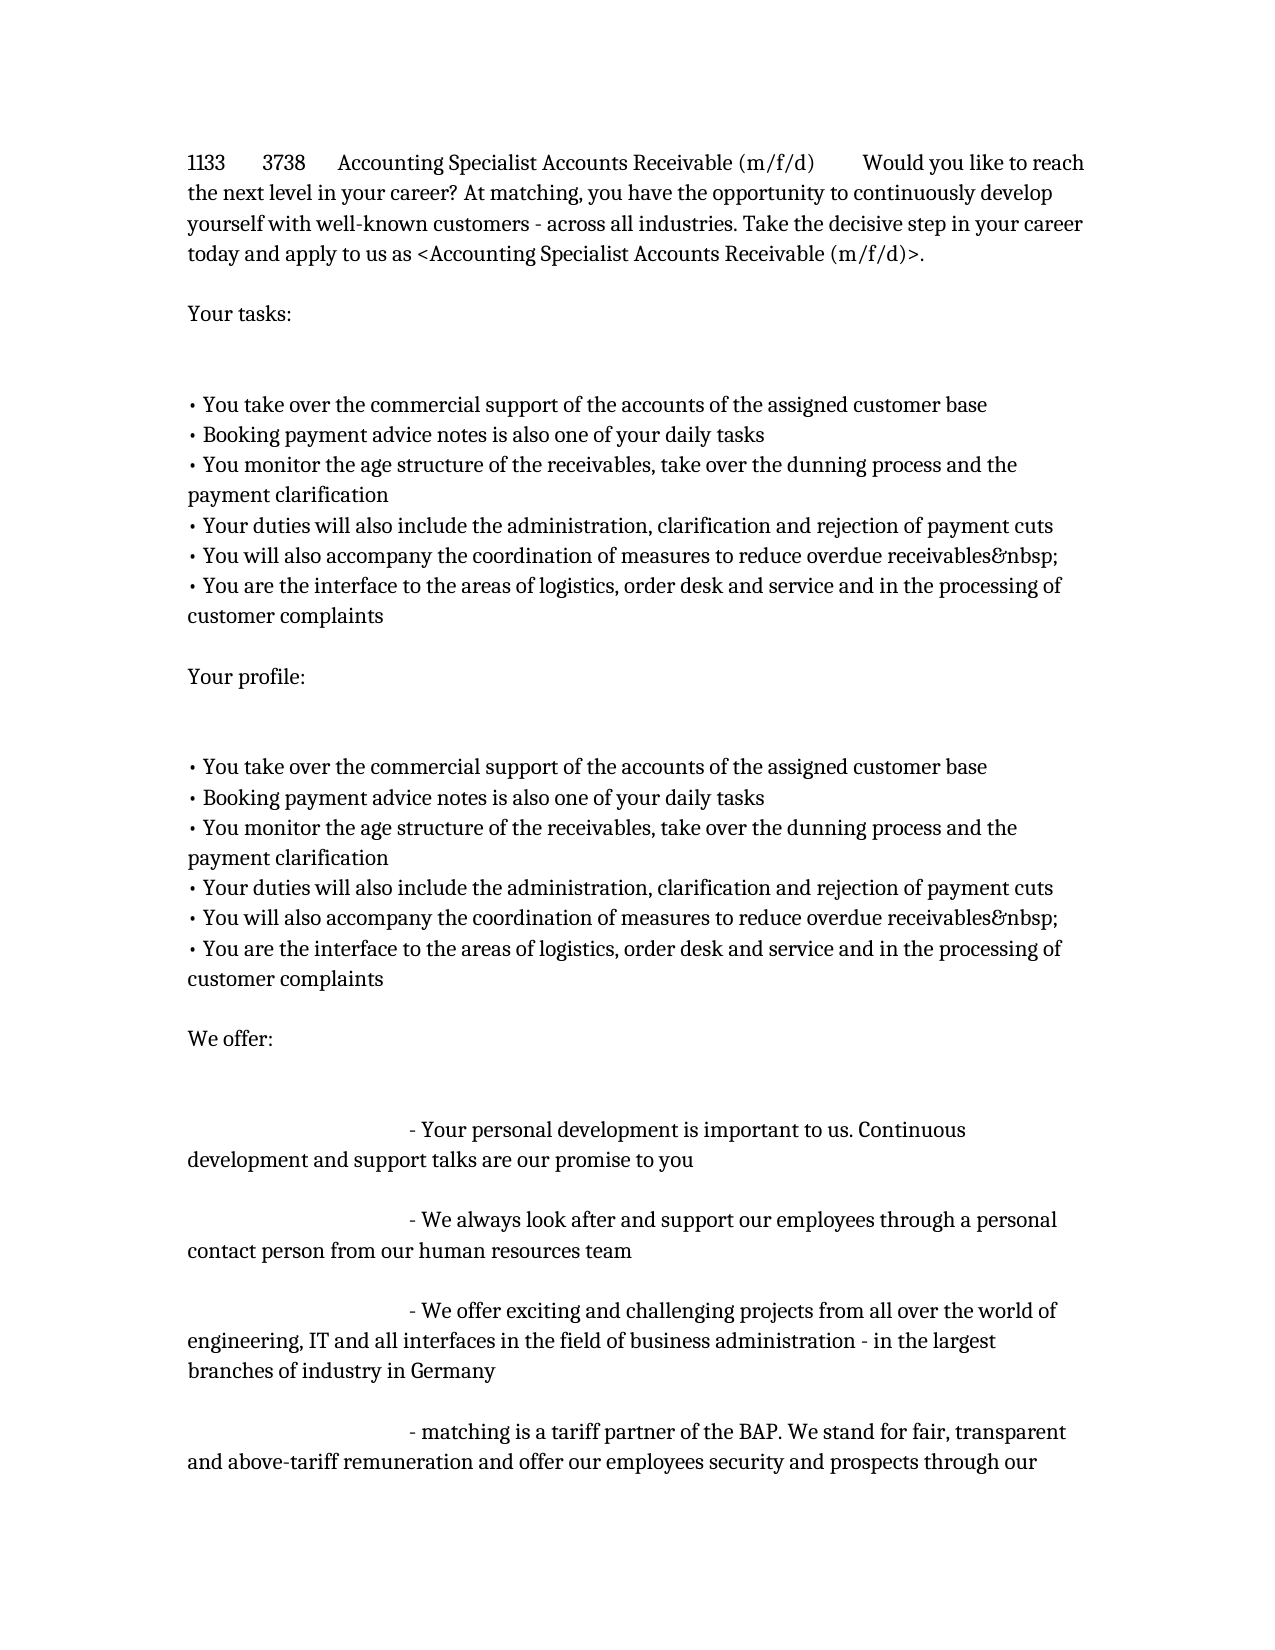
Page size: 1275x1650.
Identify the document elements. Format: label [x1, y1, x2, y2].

text [187, 150, 1087, 1475]
